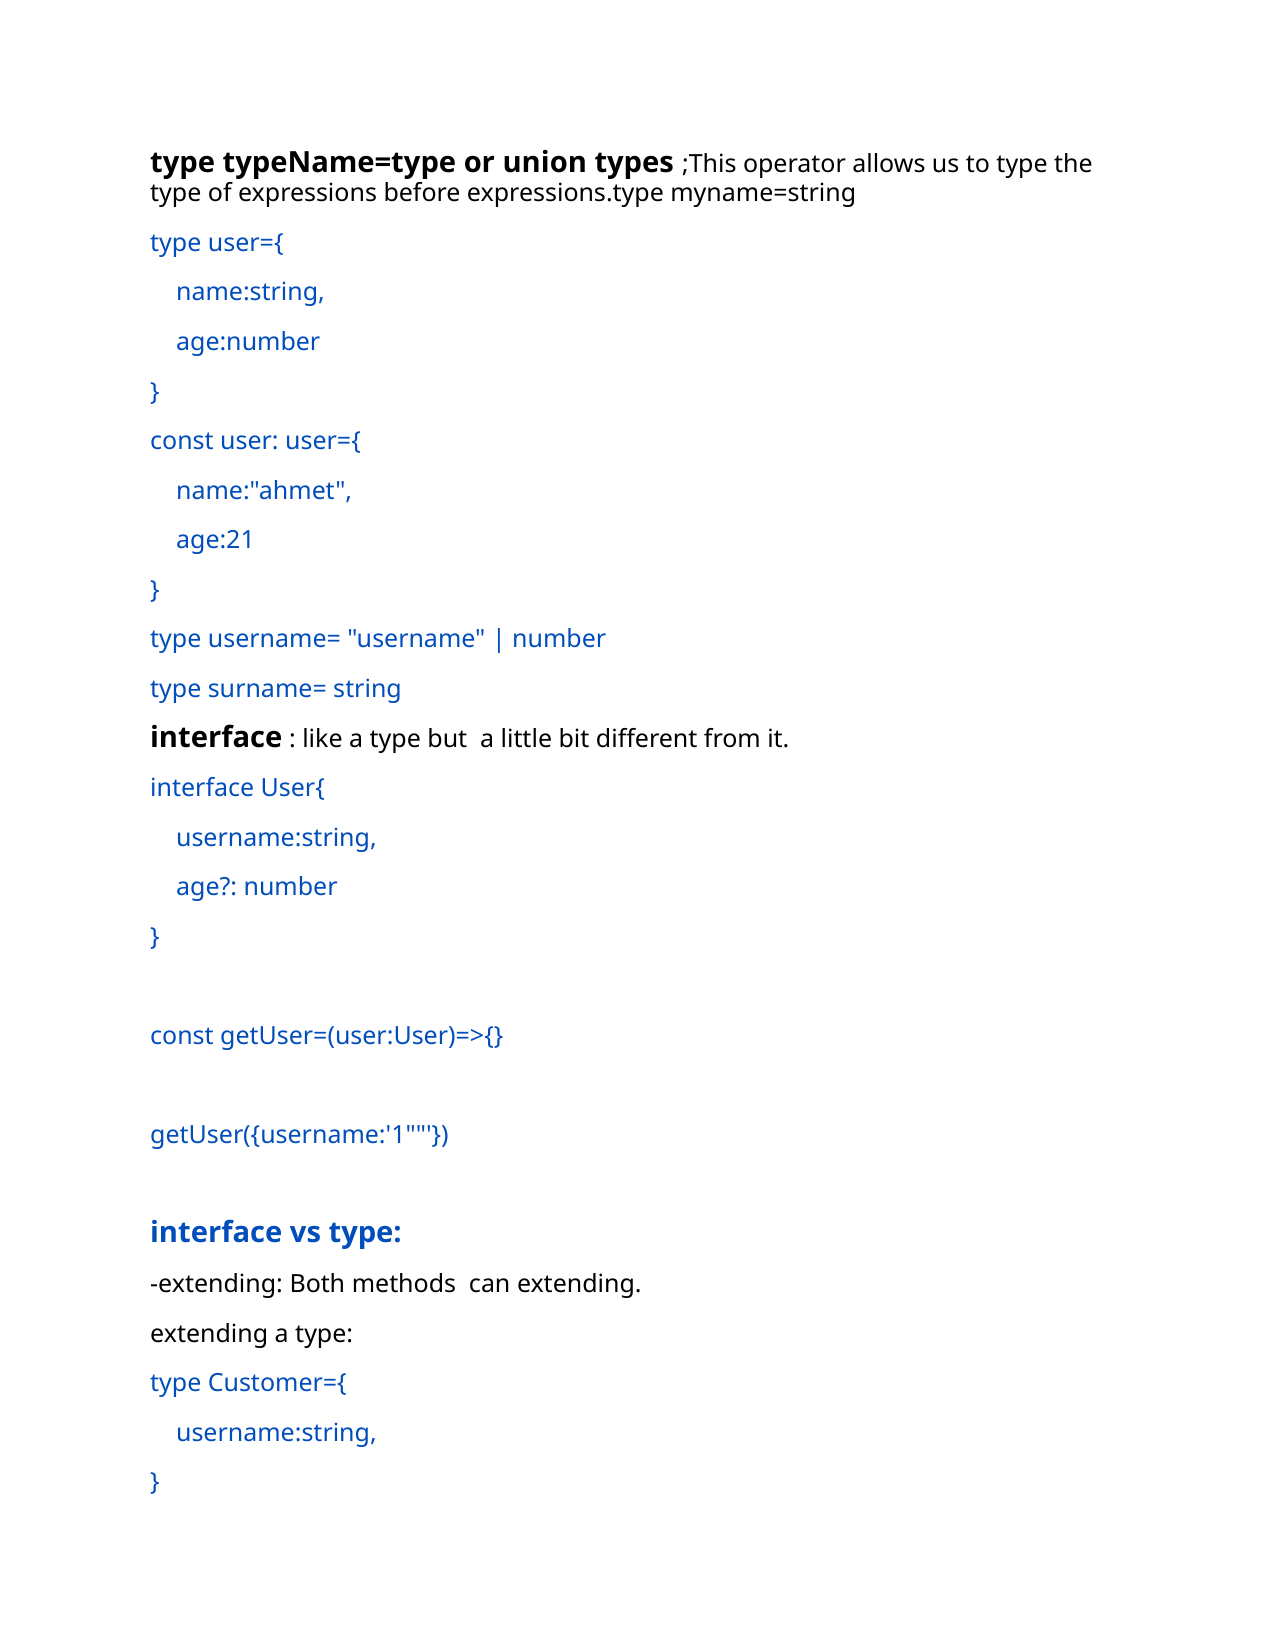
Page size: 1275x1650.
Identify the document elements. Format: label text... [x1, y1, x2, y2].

text interface vs type: [150, 1220, 1125, 1249]
text type Customer={ [150, 1369, 1125, 1397]
text -extending: Both methods can extending. [150, 1269, 1125, 1298]
text interface User{ [150, 774, 1125, 802]
text type typeName=type or union types ;This operator allows us to type the type of expressions before expressions.type myname=string [150, 150, 1125, 207]
text name:"ahmet", [150, 476, 1125, 505]
text } [150, 575, 1125, 604]
text } [150, 377, 1125, 406]
text username:string, [150, 1418, 1125, 1447]
text type username= "username" | number [150, 625, 1125, 654]
text age:number [150, 327, 1125, 356]
text age?: number [150, 873, 1125, 902]
text type user={ [150, 228, 1125, 257]
text interface : like a type but a little bit different from it. [150, 724, 1125, 753]
text name:string, [150, 278, 1125, 307]
text type surname= string [150, 674, 1125, 703]
text const getUser=(user:User)=>{} [150, 1022, 1125, 1050]
text const user: user={ [150, 427, 1125, 455]
text username:string, [150, 823, 1125, 852]
text extending a type: [150, 1319, 1125, 1348]
text } [150, 922, 1125, 951]
text age:21 [150, 526, 1125, 554]
text } [150, 1468, 1125, 1497]
text getUser({username:'1""'}) [150, 1121, 1125, 1149]
